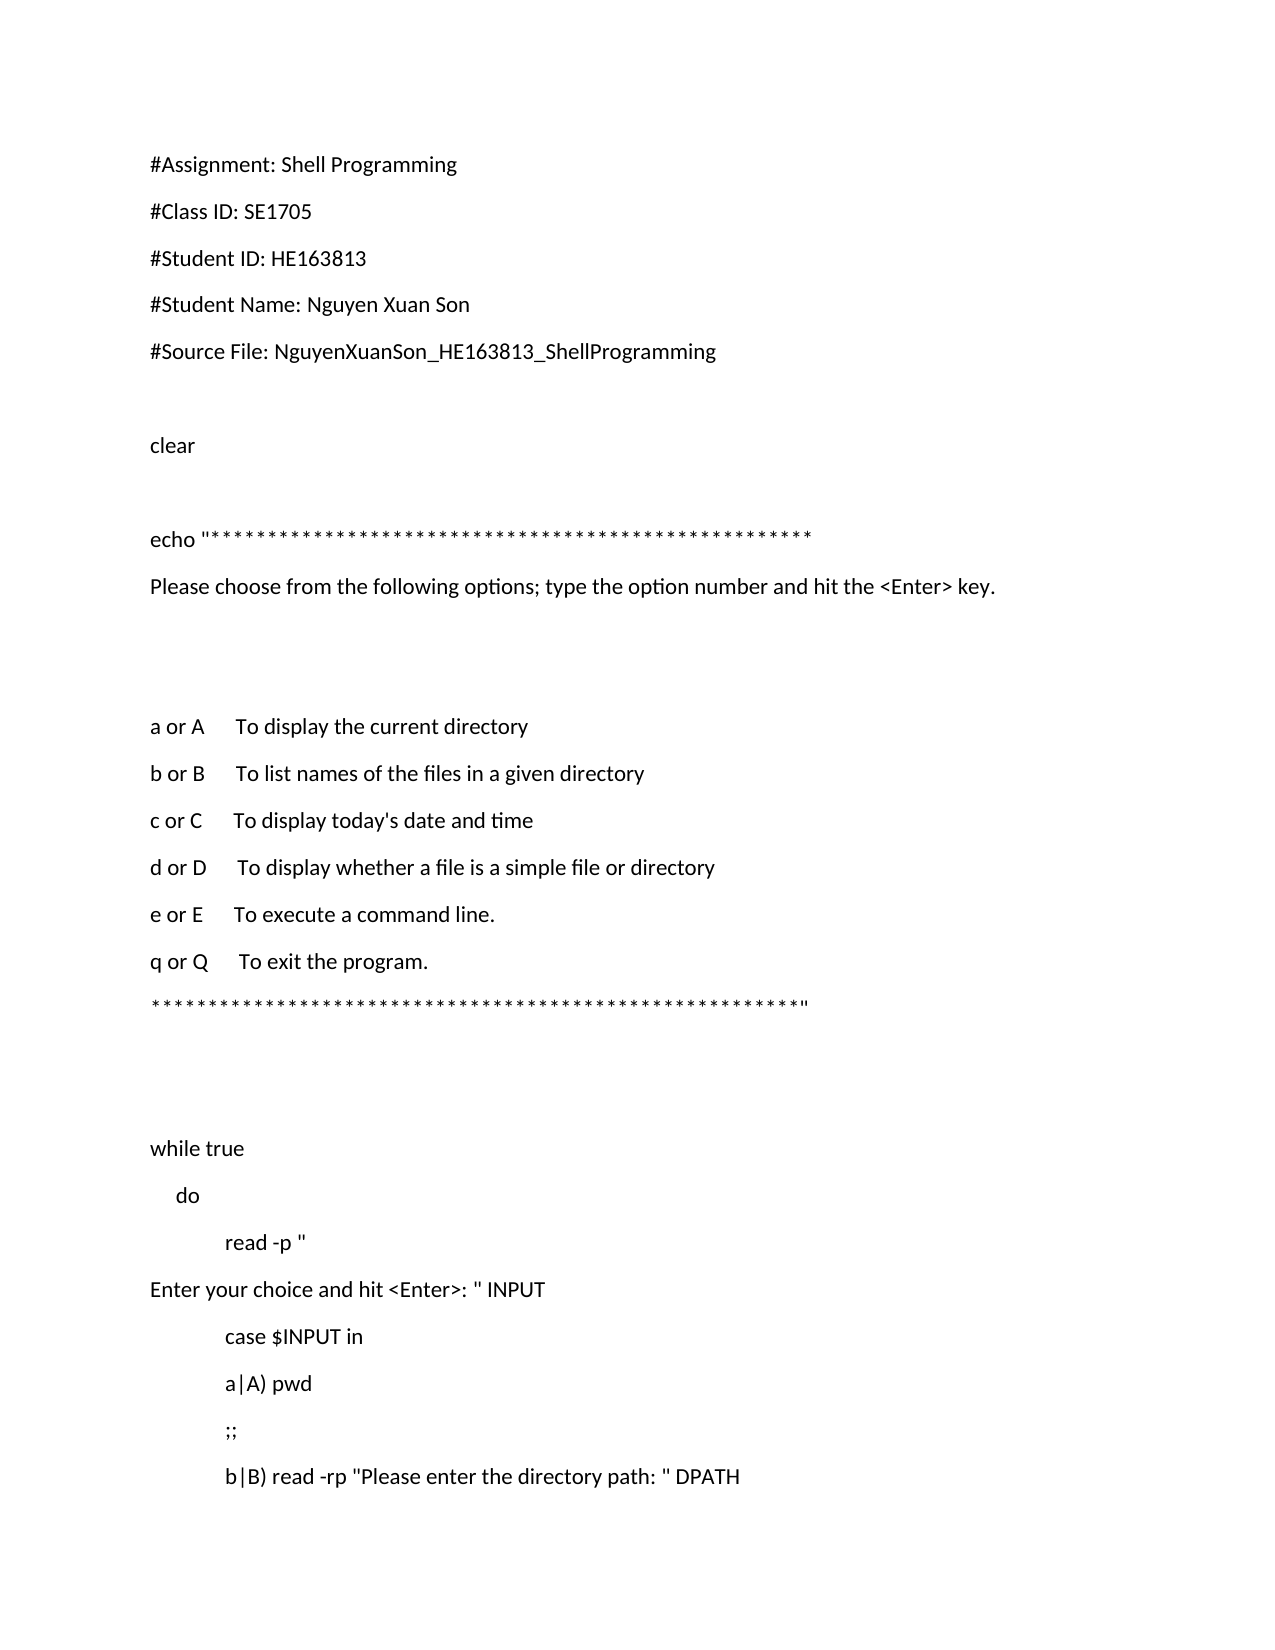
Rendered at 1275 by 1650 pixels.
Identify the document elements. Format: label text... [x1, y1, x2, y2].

text #Source File: NguyenXuanSon_HE163813_ShellProgramming [150, 337, 1125, 366]
text read -p " [150, 1228, 1125, 1256]
text #Student ID: HE163813 [150, 244, 1125, 272]
text c or C To display today's date and time [150, 806, 1125, 834]
text b|B) read -rp "Please enter the directory path: " DPATH [150, 1462, 1125, 1491]
text #Class ID: SE1705 [150, 197, 1125, 225]
text #Assignment: Shell Programming [150, 150, 1125, 178]
text clear [150, 431, 1125, 459]
text do [150, 1181, 1125, 1209]
text d or D To display whether a file is a simple file or directory [150, 853, 1125, 881]
text echo "***************************************************** [150, 525, 1125, 553]
text q or Q To exit the program. [150, 947, 1125, 975]
text Enter your choice and hit <Enter>: " INPUT [150, 1275, 1125, 1303]
text #Student Name: Nguyen Xuan Son [150, 291, 1125, 319]
text a|A) pwd [150, 1369, 1125, 1397]
text case $INPUT in [150, 1322, 1125, 1350]
text *********************************************************" [150, 994, 1125, 1022]
text ;; [150, 1416, 1125, 1444]
text b or B To list names of the files in a given directory [150, 759, 1125, 787]
text while true [150, 1134, 1125, 1162]
text e or E To execute a command line. [150, 900, 1125, 928]
text Please choose from the following options; type the option number and hit the <Enter> key. [150, 572, 1125, 600]
text a or A To display the current directory [150, 712, 1125, 741]
